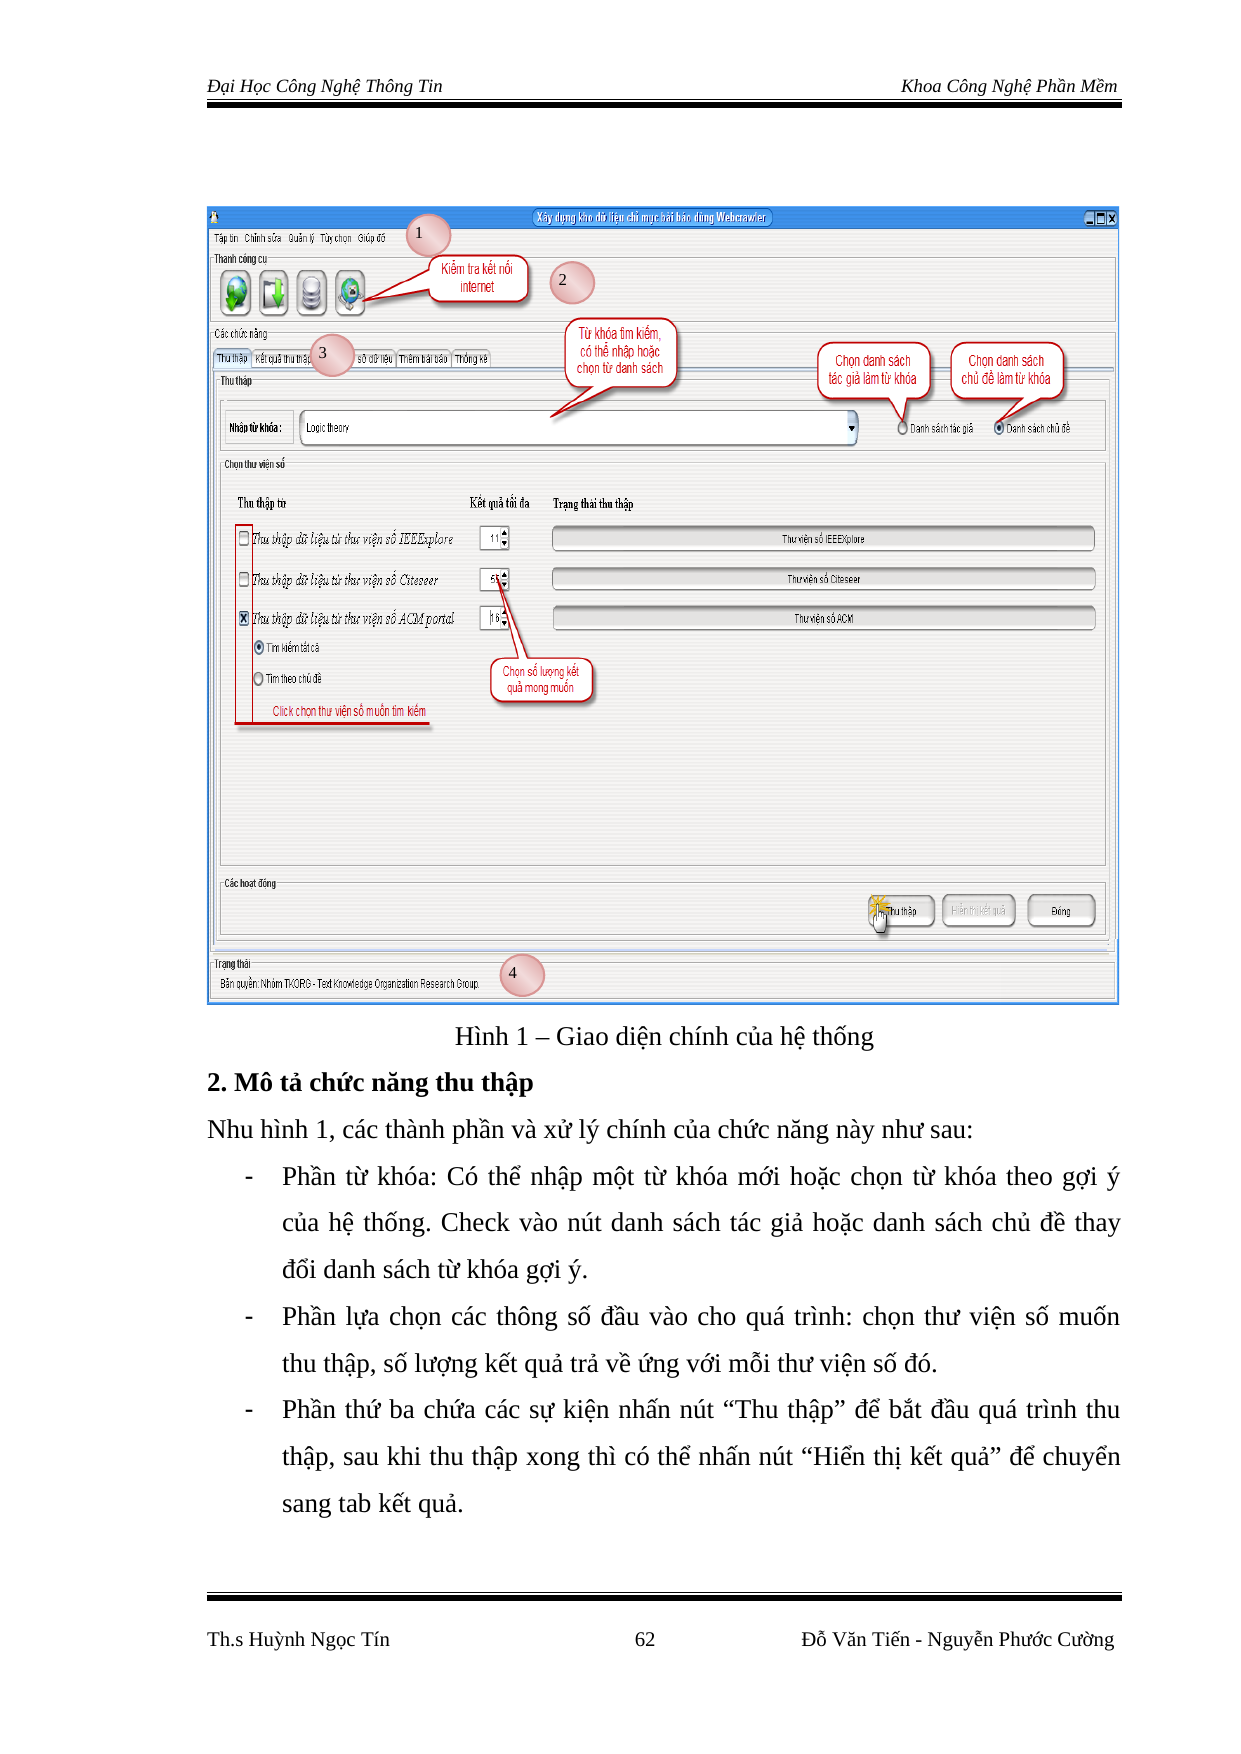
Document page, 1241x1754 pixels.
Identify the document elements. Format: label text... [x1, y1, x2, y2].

list Phần lựa chọn các thông số đầu vào cho quá trình: chọn thư viện số muốn thu thập, số lượng kết quả trả về ứng với mỗi thư viện số đó. [244, 1300, 1122, 1378]
list Phần từ khóa: Có thể nhập một từ khóa mới hoặc chọn từ khóa theo gợi ý của hệ thống. Check vào nút danh sách tác giả hoặc danh sách chủ đề thay đổi danh sách từ khóa gợi ý. [244, 1160, 1122, 1284]
list Phần thứ ba chứa các sự kiện nhấn nút “Thu thập” để bắt đầu quá trình thu thập, sau khi thu thập xong thì có thể nhấn nút “Hiển thị kết quả” để chuyển sang tab kết quả. [244, 1393, 1122, 1518]
text Nhu hình 1, các thành phần và xử lý chính của chức năng này như sau: [207, 1113, 1122, 1144]
picture [206, 206, 1120, 1005]
text Hình 1 – Giao diện chính của hệ thống [207, 1020, 1122, 1051]
text 2. Mô tả chức năng thu thập [207, 1066, 1122, 1098]
